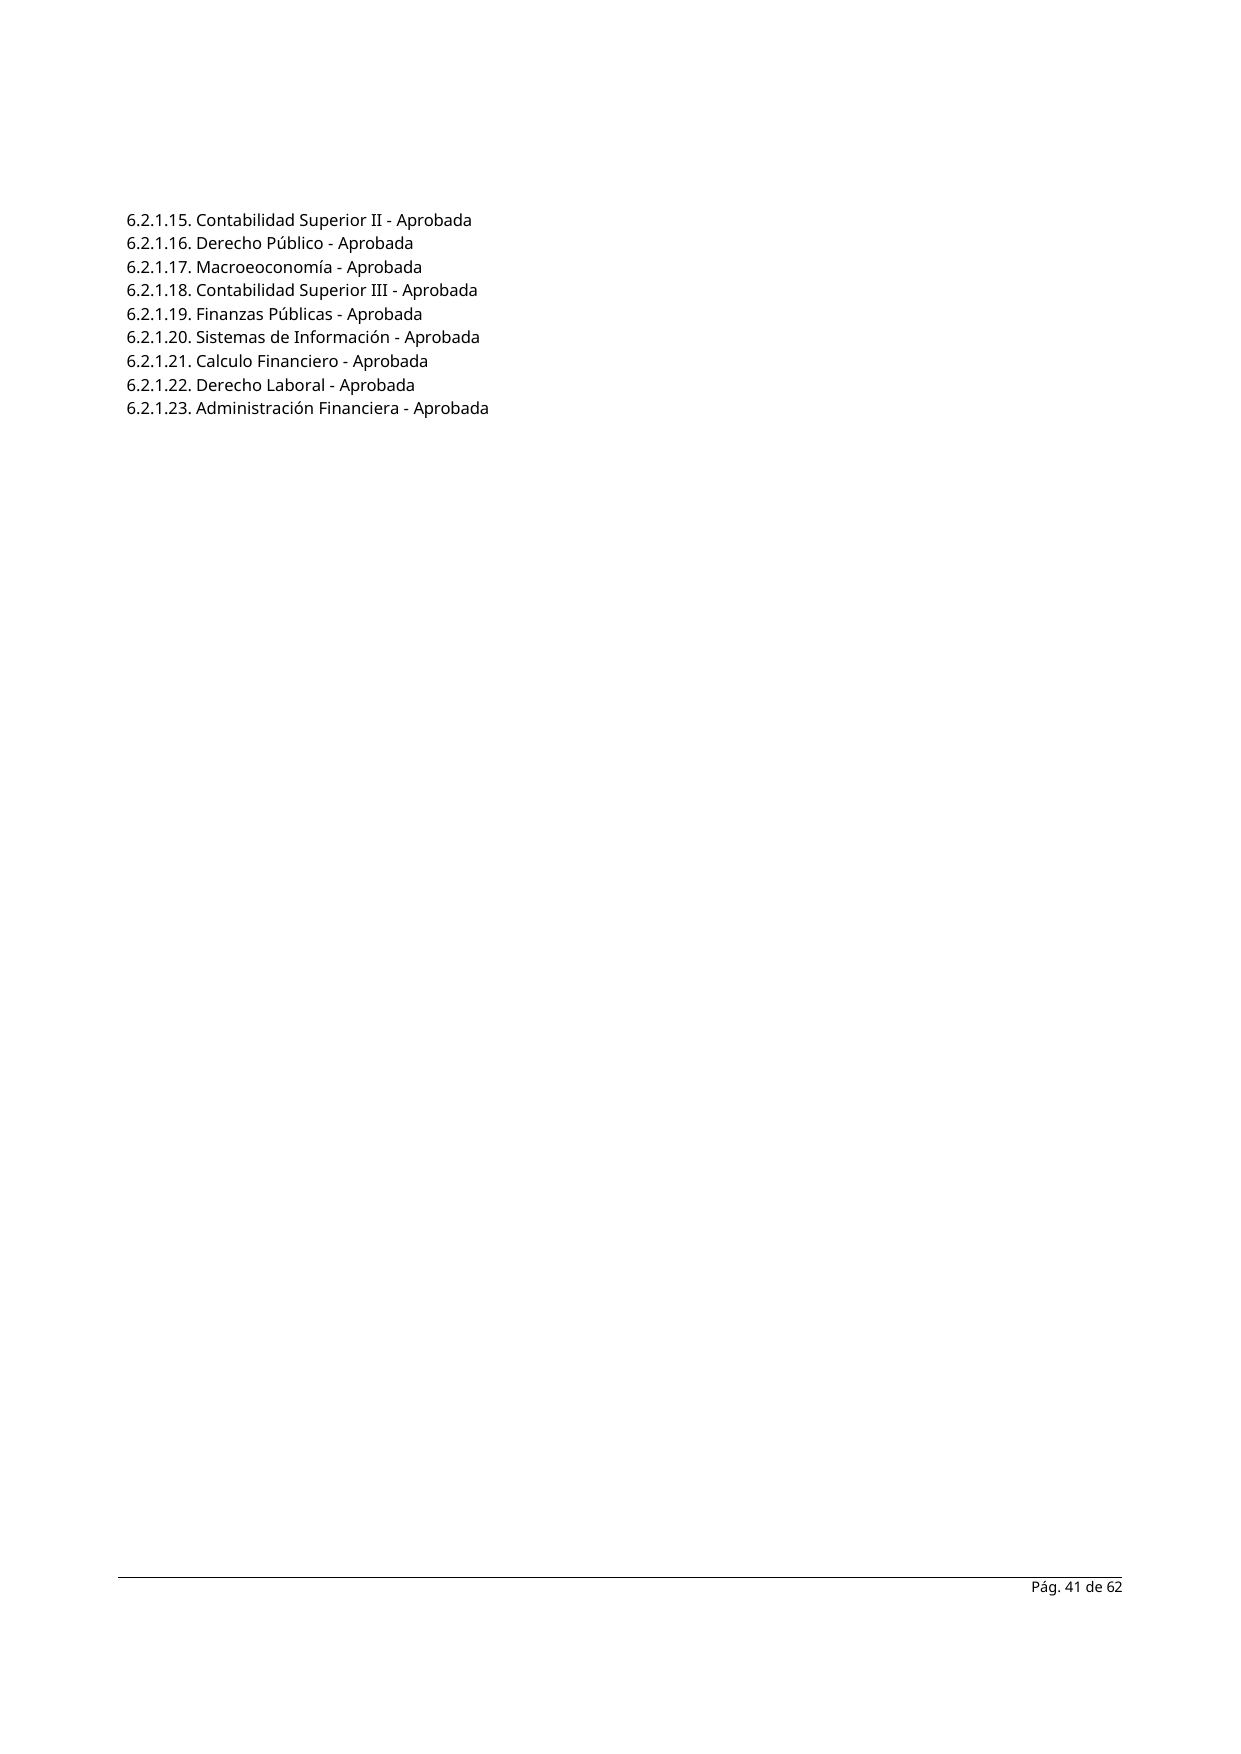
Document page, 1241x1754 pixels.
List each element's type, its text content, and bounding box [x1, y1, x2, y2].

list Contabilidad Superior III - Aprobada [126, 279, 1063, 302]
list Contabilidad Superior II - Aprobada [126, 208, 1063, 231]
list Finanzas Públicas - Aprobada [126, 302, 1063, 325]
list Sistemas de Información - Aprobada [126, 326, 1063, 349]
list Macroeoconomía - Aprobada [126, 255, 1063, 278]
list Calculo Financiero - Aprobada [126, 349, 1063, 372]
list Derecho Público - Aprobada [126, 232, 1063, 254]
list Derecho Laboral - Aprobada [126, 373, 1063, 396]
list Administración Financiera - Aprobada [126, 397, 1063, 419]
